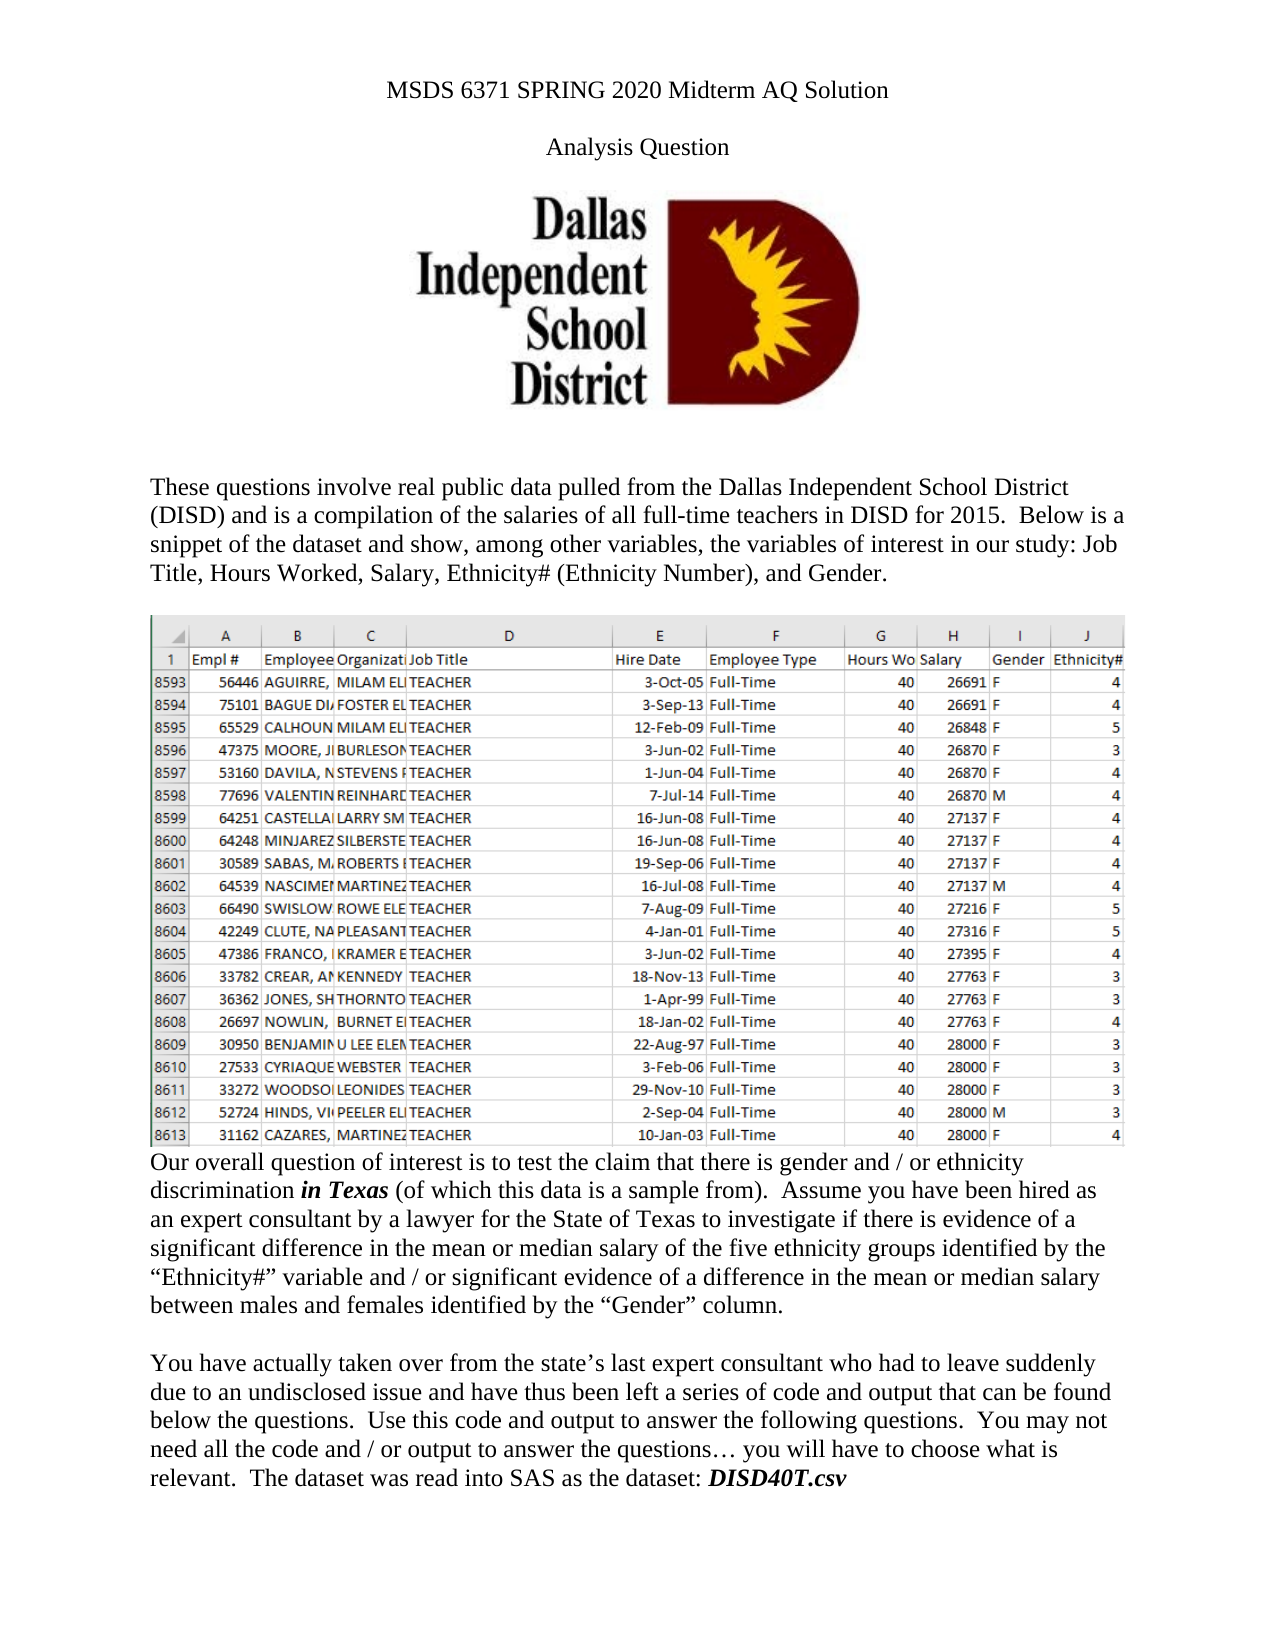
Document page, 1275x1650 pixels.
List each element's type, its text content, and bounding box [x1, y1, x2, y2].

picture [150, 615, 1125, 1147]
picture [409, 190, 866, 414]
text MSDS 6371 SPRING 2020 Midterm AQ Solution [150, 75, 1125, 104]
text Our overall question of interest is to test the claim that there is gender and / or ethnicity discrimination in Texas (of which this data is a sample from). Assume you have been hired as an expert consultant by a lawyer for the State of Texas to investigate if there is evidence of a significant difference in the mean or median salary of the five ethnicity groups identified by the “Ethnicity#” variable and / or significant evidence of a difference in the mean or median salary between males and females identified by the “Gender” column. [150, 1147, 1125, 1319]
text Analysis Question [150, 132, 1125, 161]
text You have actually taken over from the state’s last expert consultant who had to leave suddenly due to an undisclosed issue and have thus been left a series of code and output that can be found below the questions. Use this code and output to answer the following questions. You may not need all the code and / or output to answer the questions… you will have to choose what is relevant. The dataset was read into SAS as the dataset: DISD40T.csv [150, 1348, 1125, 1492]
text These questions involve real public data pulled from the Dallas Independent School District (DISD) and is a compilation of the salaries of all full-time teachers in DISD for 2015. Below is a snippet of the dataset and show, among other variables, the variables of interest in our study: Job Title, Hours Worked, Salary, Ethnicity# (Ethnicity Number), and Gender. [150, 472, 1125, 587]
